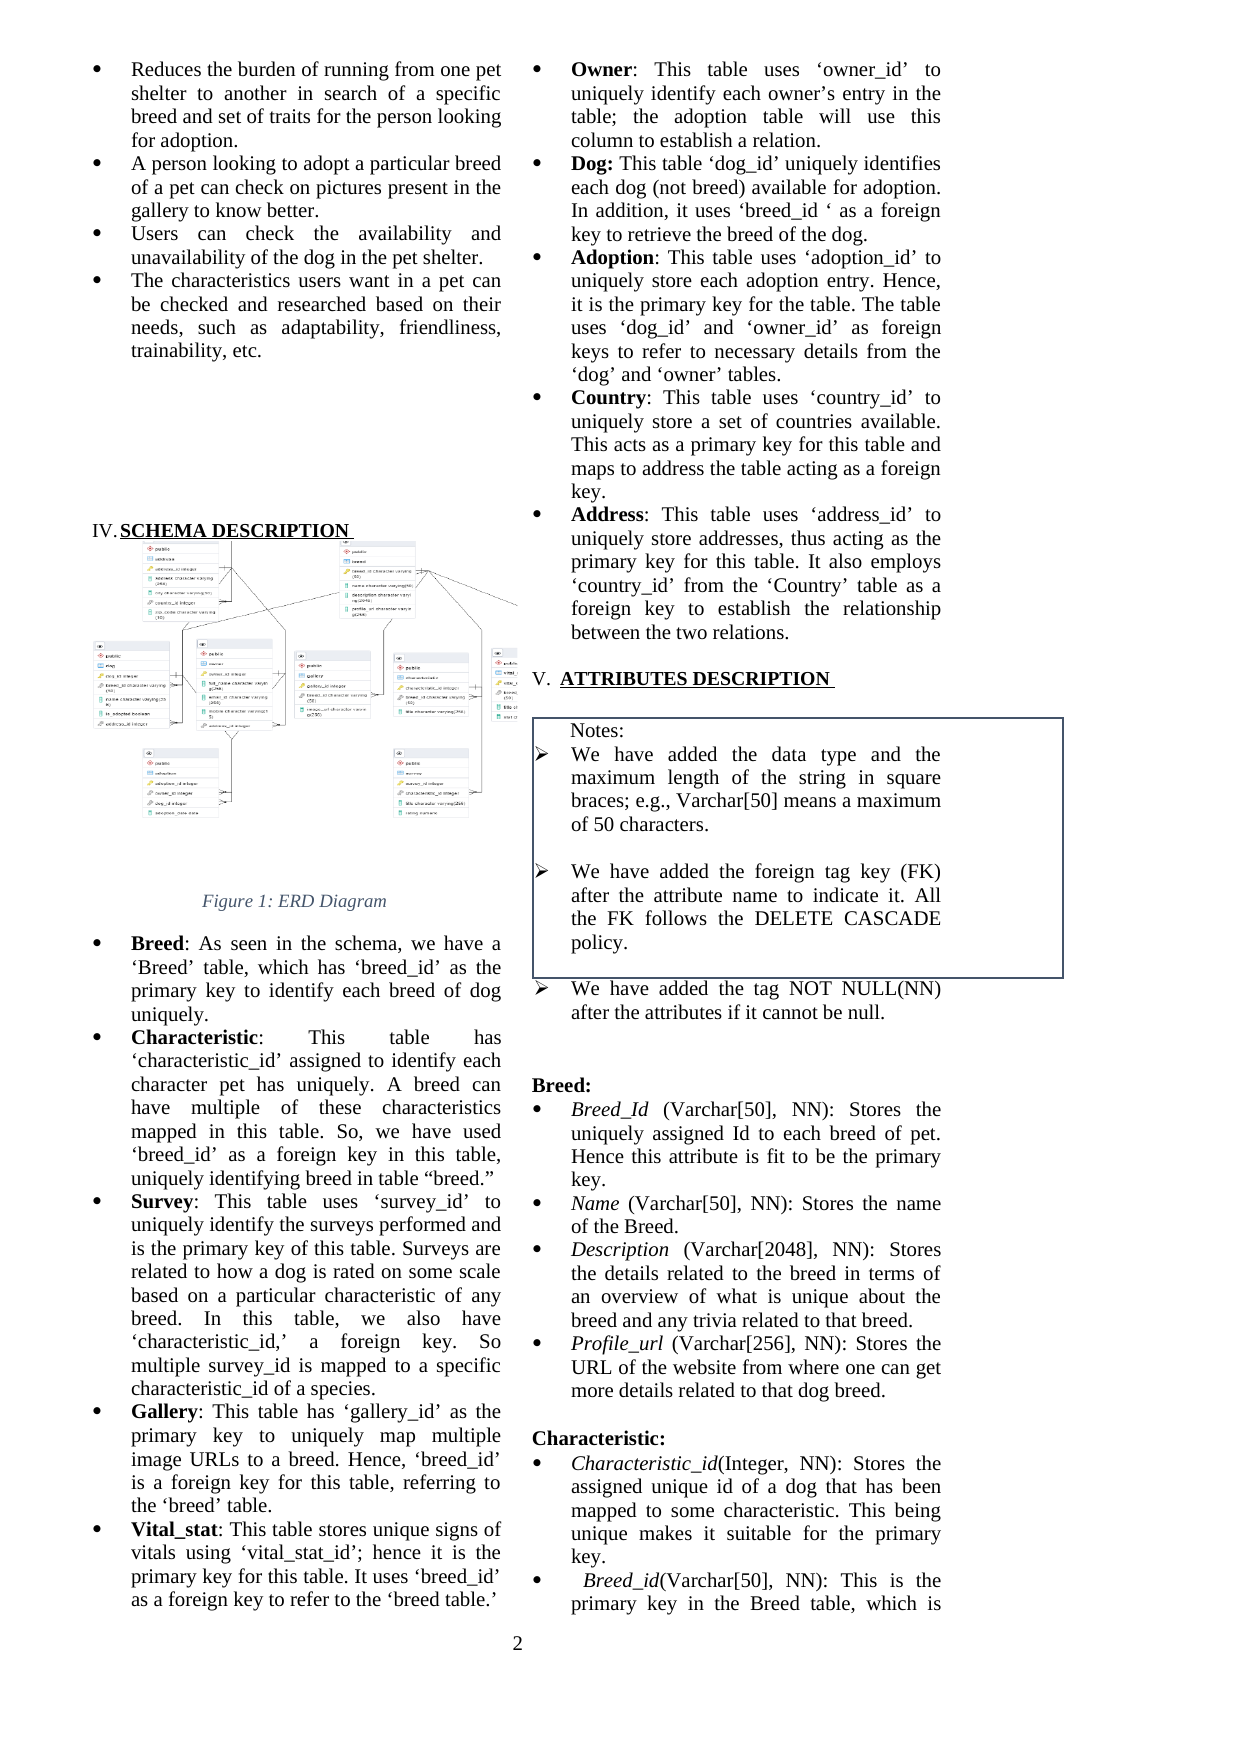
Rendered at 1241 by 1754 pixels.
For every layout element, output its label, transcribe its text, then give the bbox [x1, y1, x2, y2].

list Users can check the availability and unavailability of the dog in the pet shelter. [93, 222, 502, 269]
text Breed: [532, 1073, 941, 1097]
list Breed: As seen in the schema, we have a ‘Breed’ table, which has ‘breed_id’ as the primary key to identify each breed of dog uniquely. [93, 932, 502, 1026]
list Owner: This table uses ‘owner_id’ to uniquely identify each owner’s entry in the table; the adoption table will use this column to establish a relation. [533, 58, 941, 152]
subtitle ATTRIBUTES DESCRIPTION [532, 667, 937, 690]
list The characteristics users want in a pet can be checked and researched based on their needs, such as adaptability, friendliness, trainability, etc. [93, 269, 502, 362]
list Address: This table uses ‘address_id’ to uniquely store addresses, thus acting as the primary key for this table. It also employs ‘country_id’ from the ‘Country’ table as a foreign key to establish the relationship between the two relations. [533, 503, 941, 644]
list Breed_Id (Varchar[50], NN): Stores the uniquely assigned Id to each breed of pet. Hence this attribute is fit to be the primary key. [533, 1098, 941, 1191]
list We have added the data type and the maximum length of the string in square braces; e.g., Varchar[50] means a maximum of 50 characters. [534, 742, 941, 836]
list Gallery: This table has ‘gallery_id’ as the primary key to uniquely map multiple image URLs to a breed. Hence, ‘breed_id’ is a foreign key for this table, referring to the ‘breed’ table. [93, 1400, 502, 1517]
list Characteristic_id(Integer, NN): Stores the assigned unique id of a dog that has been mapped to some characteristic. This being unique makes it suitable for the primary key. [533, 1451, 941, 1568]
subtitle SCHEMA DESCRIPTION [92, 518, 497, 541]
list Name (Varchar[50], NN): Stores the name of the Breed. [533, 1191, 941, 1238]
list Survey: This table uses ‘survey_id’ to uniquely identify the surveys performed and is the primary key of this table. Surveys are related to how a dog is rated on some scale based on a particular characteristic of any breed. In this table, we also have ‘characteristic_id,’ a foreign key. So multiple survey_id is mapped to a specific characteristic_id of a species. [93, 1189, 502, 1400]
list Country: This table uses ‘country_id’ to uniquely store a set of countries available. This acts as a primary key for this table and maps to address the table acting as a foreign key. [533, 386, 941, 503]
list We have added the tag NOT NULL(NN) after the attributes if it cannot be null. [533, 979, 941, 1024]
list Adoption: This table uses ‘adoption_id’ to uniquely store each adoption entry. Hence, it is the primary key for the table. The table uses ‘dog_id’ and ‘owner_id’ as foreign keys to refer to necessary details from the ‘dog’ and ‘owner’ tables. [533, 246, 941, 386]
list Characteristic: This table has ‘characteristic_id’ assigned to identify each character pet has uniquely. A breed can have multiple of these characteristics mapped in this table. So, we have used ‘breed_id’ as a foreign key in this table, uniquely identifying breed in table “breed.” [93, 1026, 502, 1189]
list Vital_stat: This table stores unique signs of vitals using ‘vital_stat_id’; hence it is the primary key for this table. It uses ‘breed_id’ as a foreign key to refer to the ‘breed table.’ [93, 1517, 502, 1611]
text Characteristic: [532, 1426, 941, 1450]
list We have added the foreign tag key (FK) after the attribute name to indicate it. All the FK follows the DELETE CASCADE policy. [534, 860, 941, 954]
text Notes: [534, 719, 941, 742]
picture [93, 541, 518, 821]
list A person looking to adopt a particular breed of a pet can check on pictures present in the gallery to know better. [93, 152, 502, 222]
list Description (Varchar[2048], NN): Stores the details related to the breed in terms of an overview of what is unique about the breed and any trivia related to that breed. [533, 1238, 941, 1332]
list Profile_url (Varchar[256], NN): Stores the URL of the website from where one can get more details related to that dog breed. [533, 1332, 941, 1402]
list Reduces the burden of running from one pet shelter to another in search of a specific breed and set of traits for the person looking for adoption. [93, 58, 502, 152]
list Dog: This table ‘dog_id’ uniquely identifies each dog (not breed) available for adoption. In addition, it uses ‘breed_id ‘ as a foreign key to retrieve the breed of the dog. [533, 152, 941, 246]
